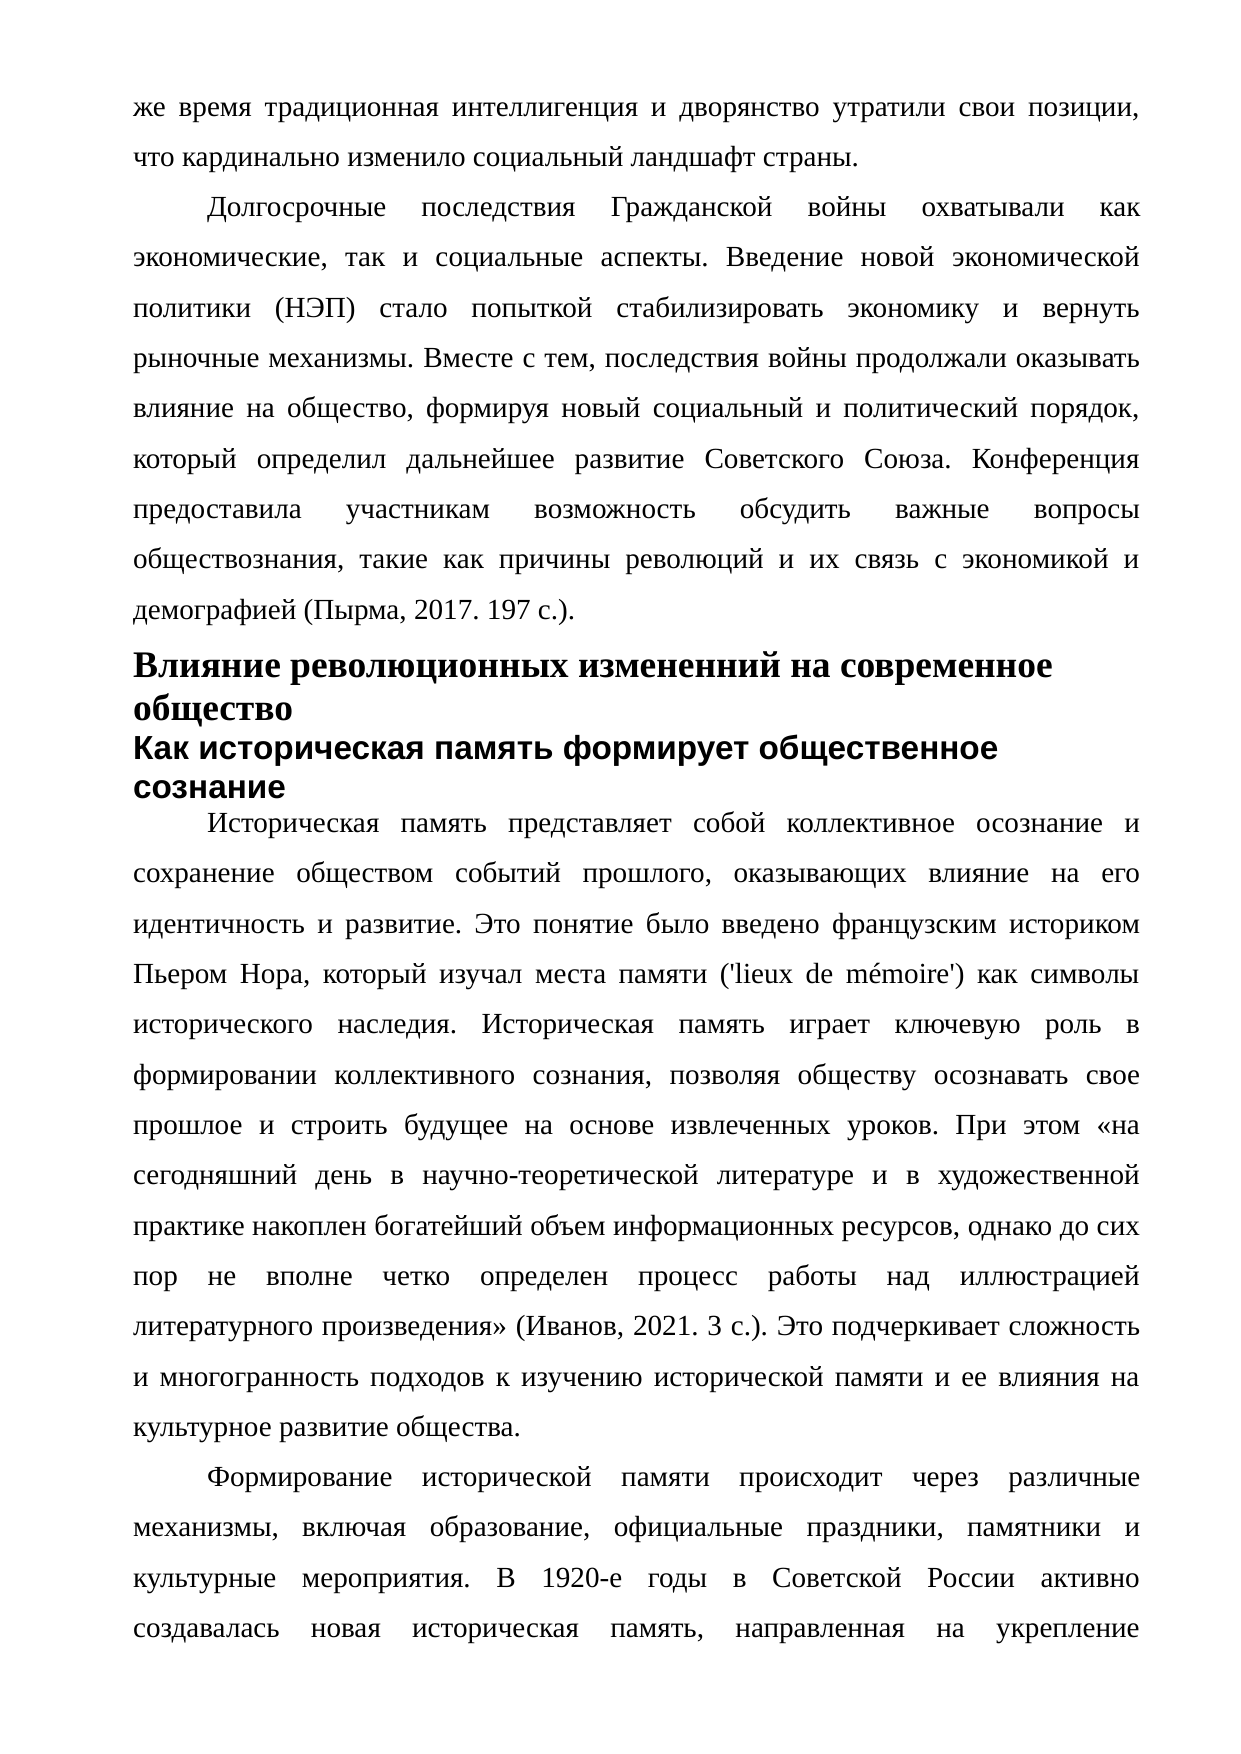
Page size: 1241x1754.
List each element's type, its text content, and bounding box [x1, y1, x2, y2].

text Историческая память представляет собой коллективное осознание и сохранение обществом событий прошлого, оказывающих влияние на его идентичность и развитие. Это понятие было введено французским историком Пьером Нора, который изучал места памяти ('lieux de mémoire') как символы исторического наследия. Историческая память играет ключевую роль в формировании коллективного сознания, позволяя обществу осознавать свое прошлое и строить будущее на основе извлеченных уроков. При этом «на сегодняшний день в научно-теоретической литературе и в художественной практике накоплен богатейший объем информационных ресурсов, однако до сих пор не вполне четко определен процесс работы над иллюстрацией литературного произведения» (Иванов, 2021. 3 с.). Это подчеркивает сложность и многогранность подходов к изучению исторической памяти и ее влияния на культурное развитие общества. [133, 805, 1141, 1442]
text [133, 89, 1141, 172]
subtitle Влияние революционных измененний на современное общество [133, 642, 1141, 728]
subtitle Как историческая память формирует общественное сознание [133, 728, 1141, 805]
text Долгосрочные последствия Гражданской войны охватывали как экономические, так и социальные аспекты. Введение новой экономической политики (НЭП) стало попыткой стабилизировать экономику и вернуть рыночные механизмы. Вместе с тем, последствия войны продолжали оказывать влияние на общество, формируя новый социальный и политический порядок, который определил дальнейшее развитие Советского Союза. Конференция предоставила участникам возможность обсудить важные вопросы обществознания, такие как причины революций и их связь с экономикой и демографией (Пырма, 2017. 197 с.). [133, 189, 1141, 625]
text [133, 1459, 1141, 1644]
